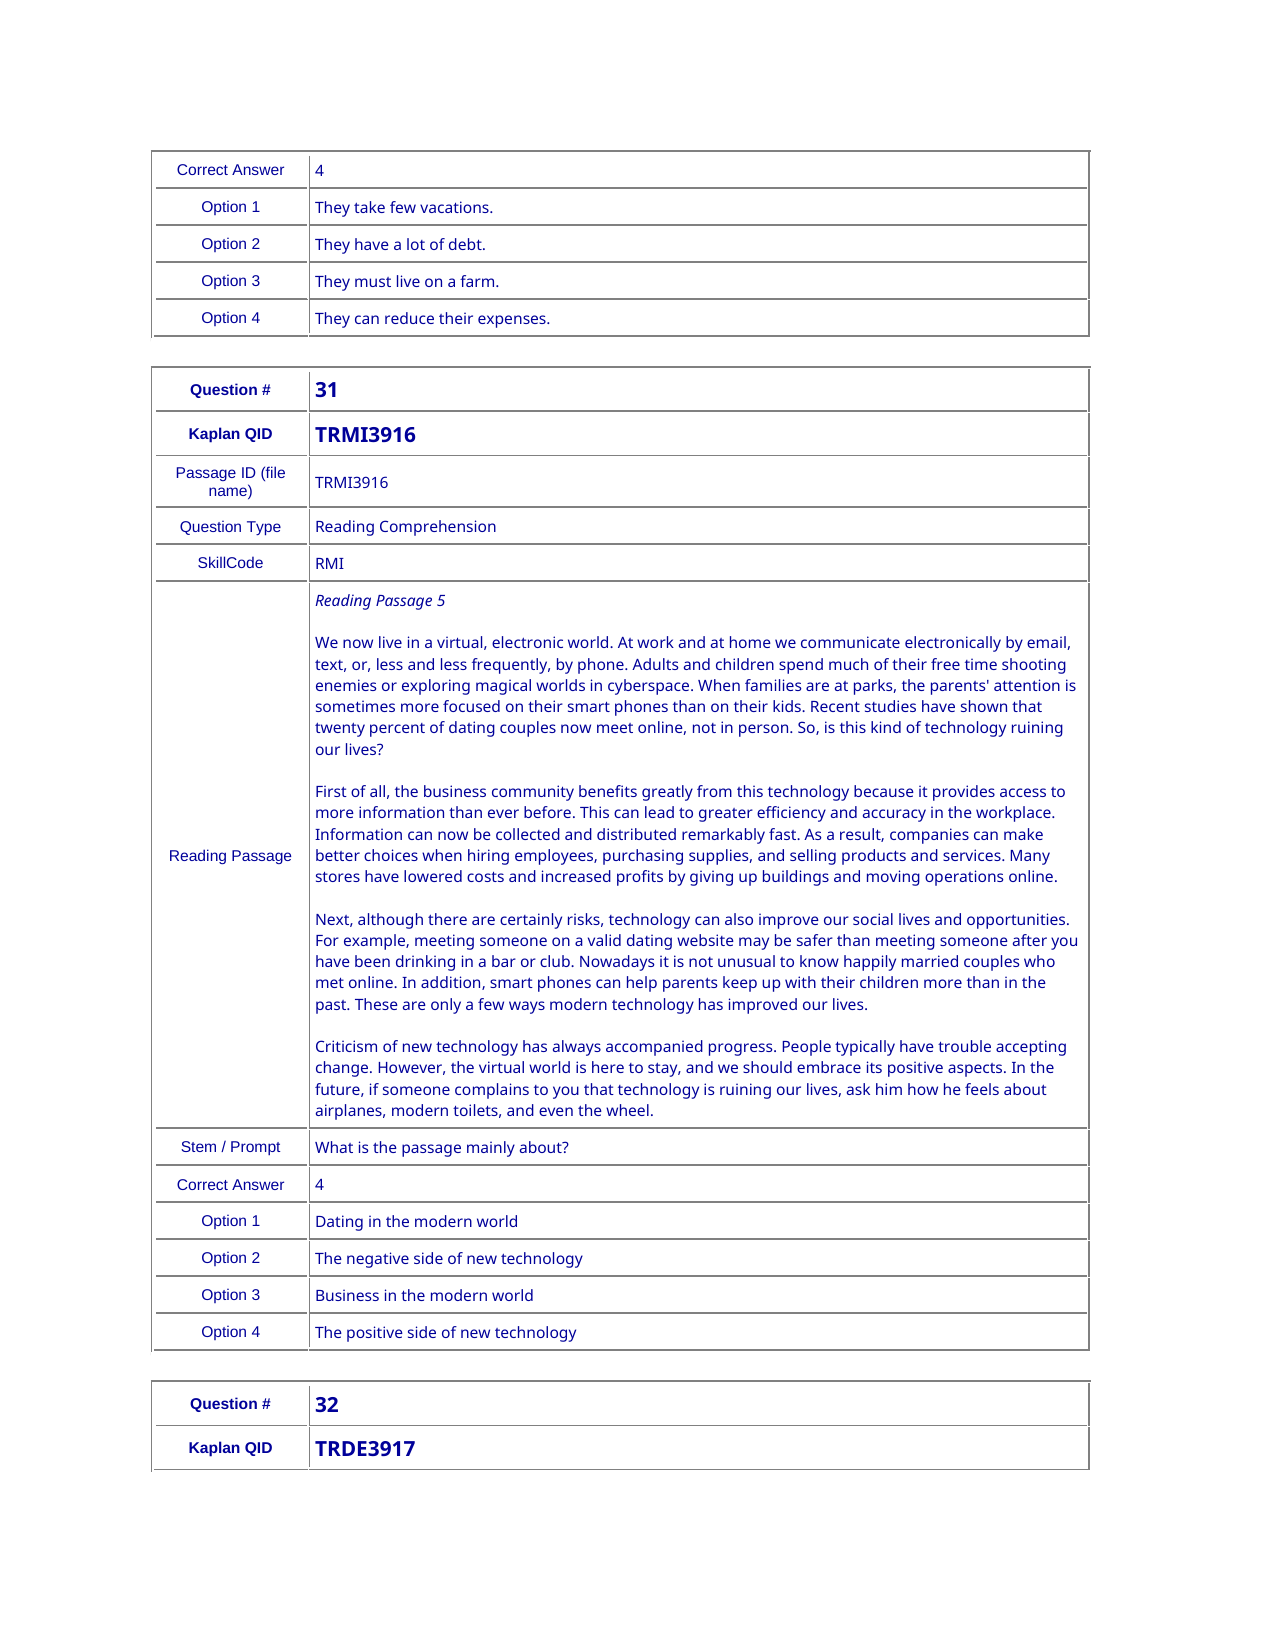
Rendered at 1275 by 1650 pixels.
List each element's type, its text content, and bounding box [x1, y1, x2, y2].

table_cell They can reduce their expenses. [309, 298, 1090, 335]
table_header Question # [154, 370, 308, 410]
table_cell Option 3 [154, 1275, 307, 1312]
table_cell Reading Passage [154, 580, 307, 1127]
table_cell 4 [310, 1164, 1089, 1201]
table_cell Dating in the modern world [310, 1201, 1089, 1238]
table_cell Kaplan QID [154, 410, 307, 454]
table_cell The negative side of new technology [310, 1238, 1089, 1275]
table_cell Option 2 [154, 1238, 307, 1275]
table_cell RMI [310, 543, 1089, 580]
table_cell TRMI3916 [310, 410, 1089, 454]
table_cell 4 [309, 153, 1088, 187]
table_cell Kaplan QID [154, 1425, 308, 1469]
table_cell SkillCode [154, 543, 307, 580]
table_cell TRMI3916 [310, 455, 1089, 506]
table_cell Option 1 [154, 187, 307, 224]
table_cell Reading Comprehension [310, 506, 1089, 543]
table_cell Passage ID (file name) [154, 455, 307, 506]
table_cell They have a lot of debt. [310, 224, 1088, 261]
table_cell The positive side of new technology [309, 1312, 1088, 1349]
table_cell They take few vacations. [310, 187, 1088, 224]
table_cell Reading Passage 5 We now live in a virtual, electronic world. At work and at home we communicate electronically by email, text, or, less and less frequently, by phone. Adults and children spend much of their free time shooting enemies or exploring magical worlds in cyberspace. When families are at parks, the parents' attention is sometimes more focused on their smart phones than on their kids. Recent studies have shown that twenty percent of dating couples now meet online, not in person. So, is this kind of technology ruining our lives? First of all, the business community benefits greatly from this technology because it provides access to more information than ever before. This can lead to greater efficiency and accuracy in the workplace. Information can now be collected and distributed remarkably fast. As a result, companies can make better choices when hiring employees, purchasing supplies, and selling products and services. Many stores have lowered costs and increased profits by giving up buildings and moving operations online. Next, although there are certainly risks, technology can also improve our social lives and opportunities. For example, meeting someone on a valid dating website may be safer than meeting someone after you have been drinking in a bar or club. Nowadays it is not unusual to know happily married couples who met online. In addition, smart phones can help parents keep up with their children more than in the past. These are only a few ways modern technology has improved our lives. Criticism of new technology has always accompanied progress. People typically have trouble accepting change. However, the virtual world is here to stay, and we should embrace its positive aspects. In the future, if someone complains to you that technology is ruining our lives, ask him how he feels about airplanes, modern toilets, and even the wheel. [310, 580, 1089, 1127]
table_cell What is the passage mainly about? [310, 1127, 1089, 1164]
table_header 32 [309, 1384, 1088, 1424]
table_cell Option 2 [154, 224, 307, 261]
table_cell Option 3 [154, 261, 307, 298]
table_cell Business in the modern world [310, 1275, 1089, 1312]
table_cell Question Type [154, 506, 307, 543]
table_cell They must live on a farm. [310, 261, 1088, 298]
table_cell Stem / Prompt [154, 1127, 307, 1164]
table_cell Option 1 [154, 1201, 307, 1238]
table_cell Correct Answer [154, 1164, 307, 1201]
table_cell TRDE3917 [309, 1425, 1089, 1469]
table_header Question # [154, 1384, 308, 1424]
table_cell Option 4 [152, 298, 308, 335]
table_cell Option 4 [154, 1312, 308, 1349]
table_header 31 [309, 370, 1088, 410]
table_cell Correct Answer [154, 153, 308, 187]
